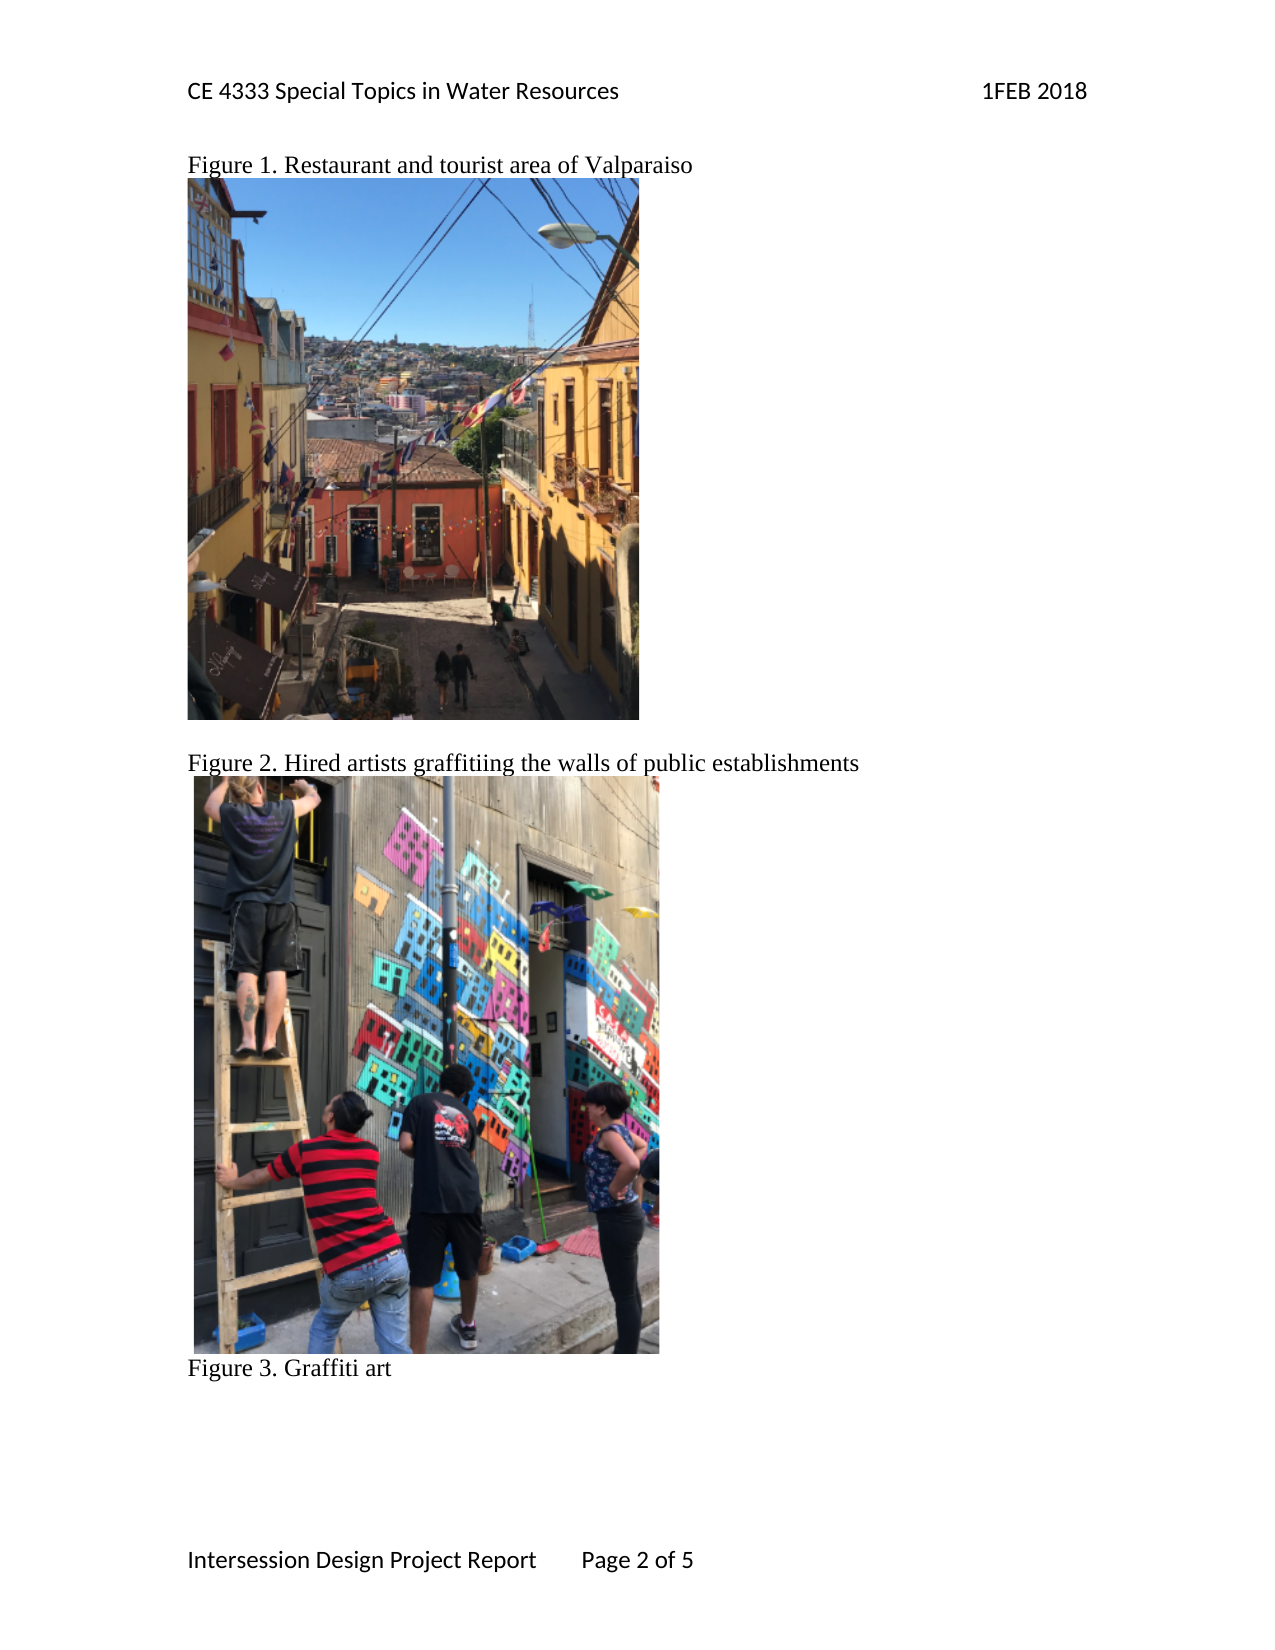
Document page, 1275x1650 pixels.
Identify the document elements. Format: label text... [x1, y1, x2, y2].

picture [187, 178, 640, 720]
text Figure 3. Graffiti art [187, 1353, 1087, 1382]
picture [193, 776, 660, 1354]
text Figure 2. Hired artists graffitiing the walls of public establishments [187, 748, 1087, 777]
text Figure 1. Restaurant and tourist area of Valparaiso [187, 150, 1087, 179]
